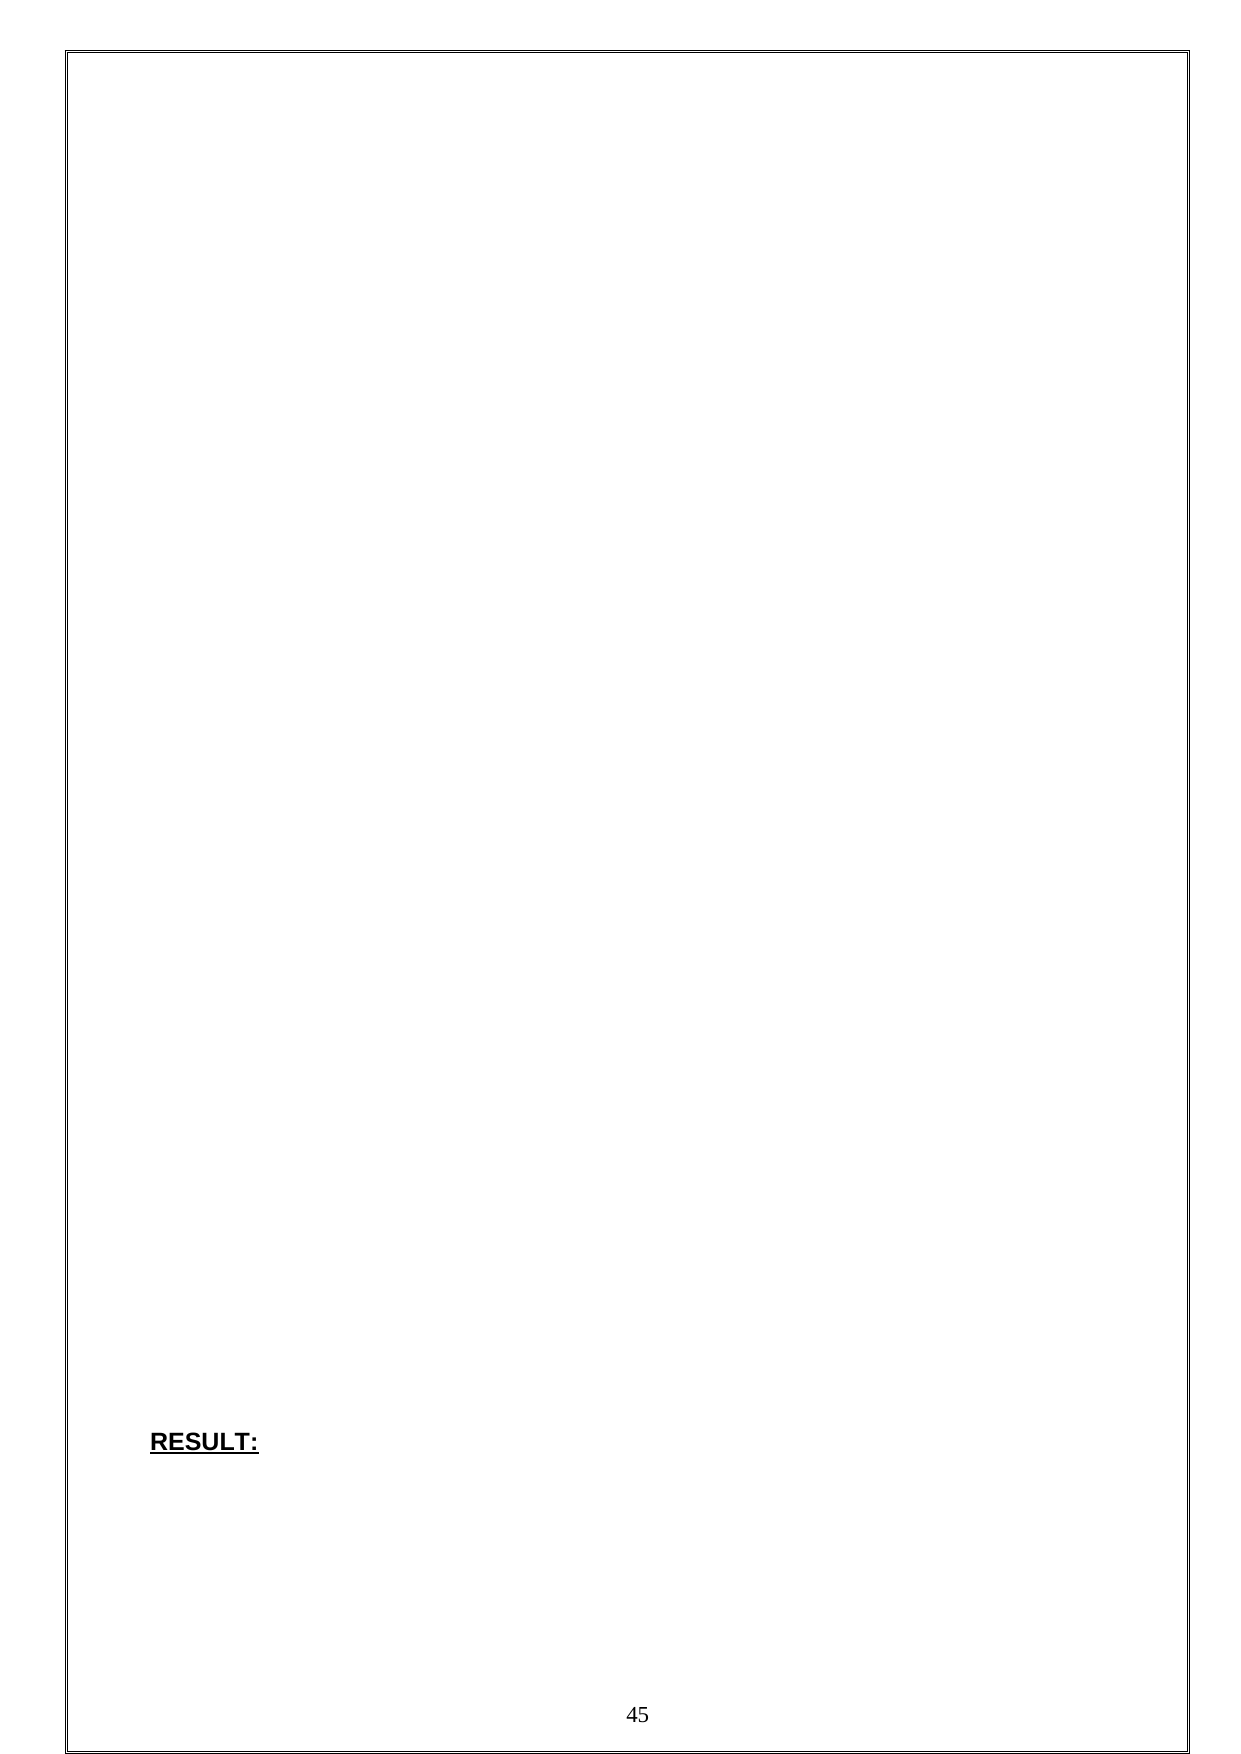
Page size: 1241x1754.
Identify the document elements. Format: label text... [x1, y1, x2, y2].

text RESULT: [150, 1427, 1125, 1456]
